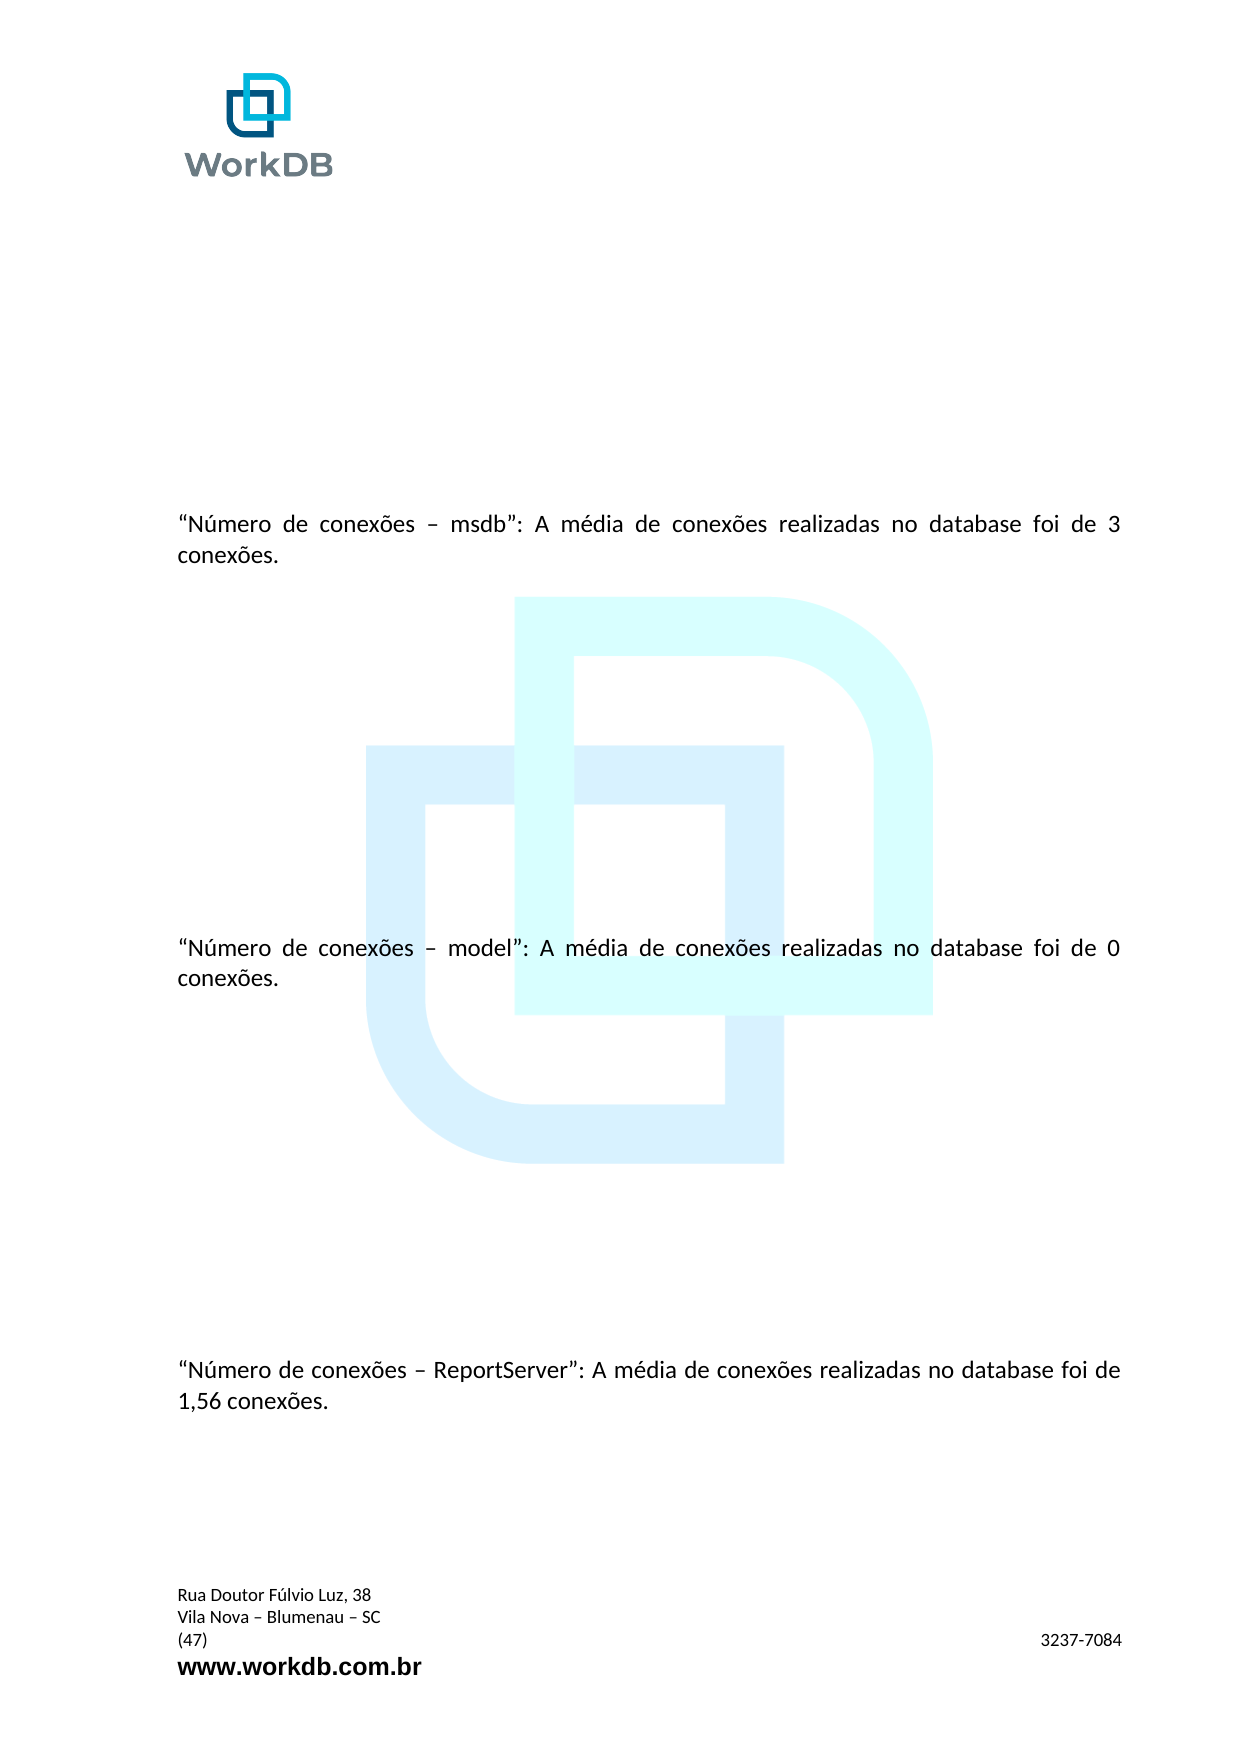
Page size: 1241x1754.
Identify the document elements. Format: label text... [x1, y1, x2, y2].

text “Número de conexões – model”: A média de conexões realizadas no database foi de 0 conexões. [177, 932, 1122, 993]
text “Número de conexões – ReportServer”: A média de conexões realizadas no database foi de 1,56 conexões. [177, 1355, 1122, 1416]
text “Número de conexões – msdb”: A média de conexões realizadas no database foi de 3 conexões. [177, 509, 1122, 570]
picture [184, 73, 333, 177]
